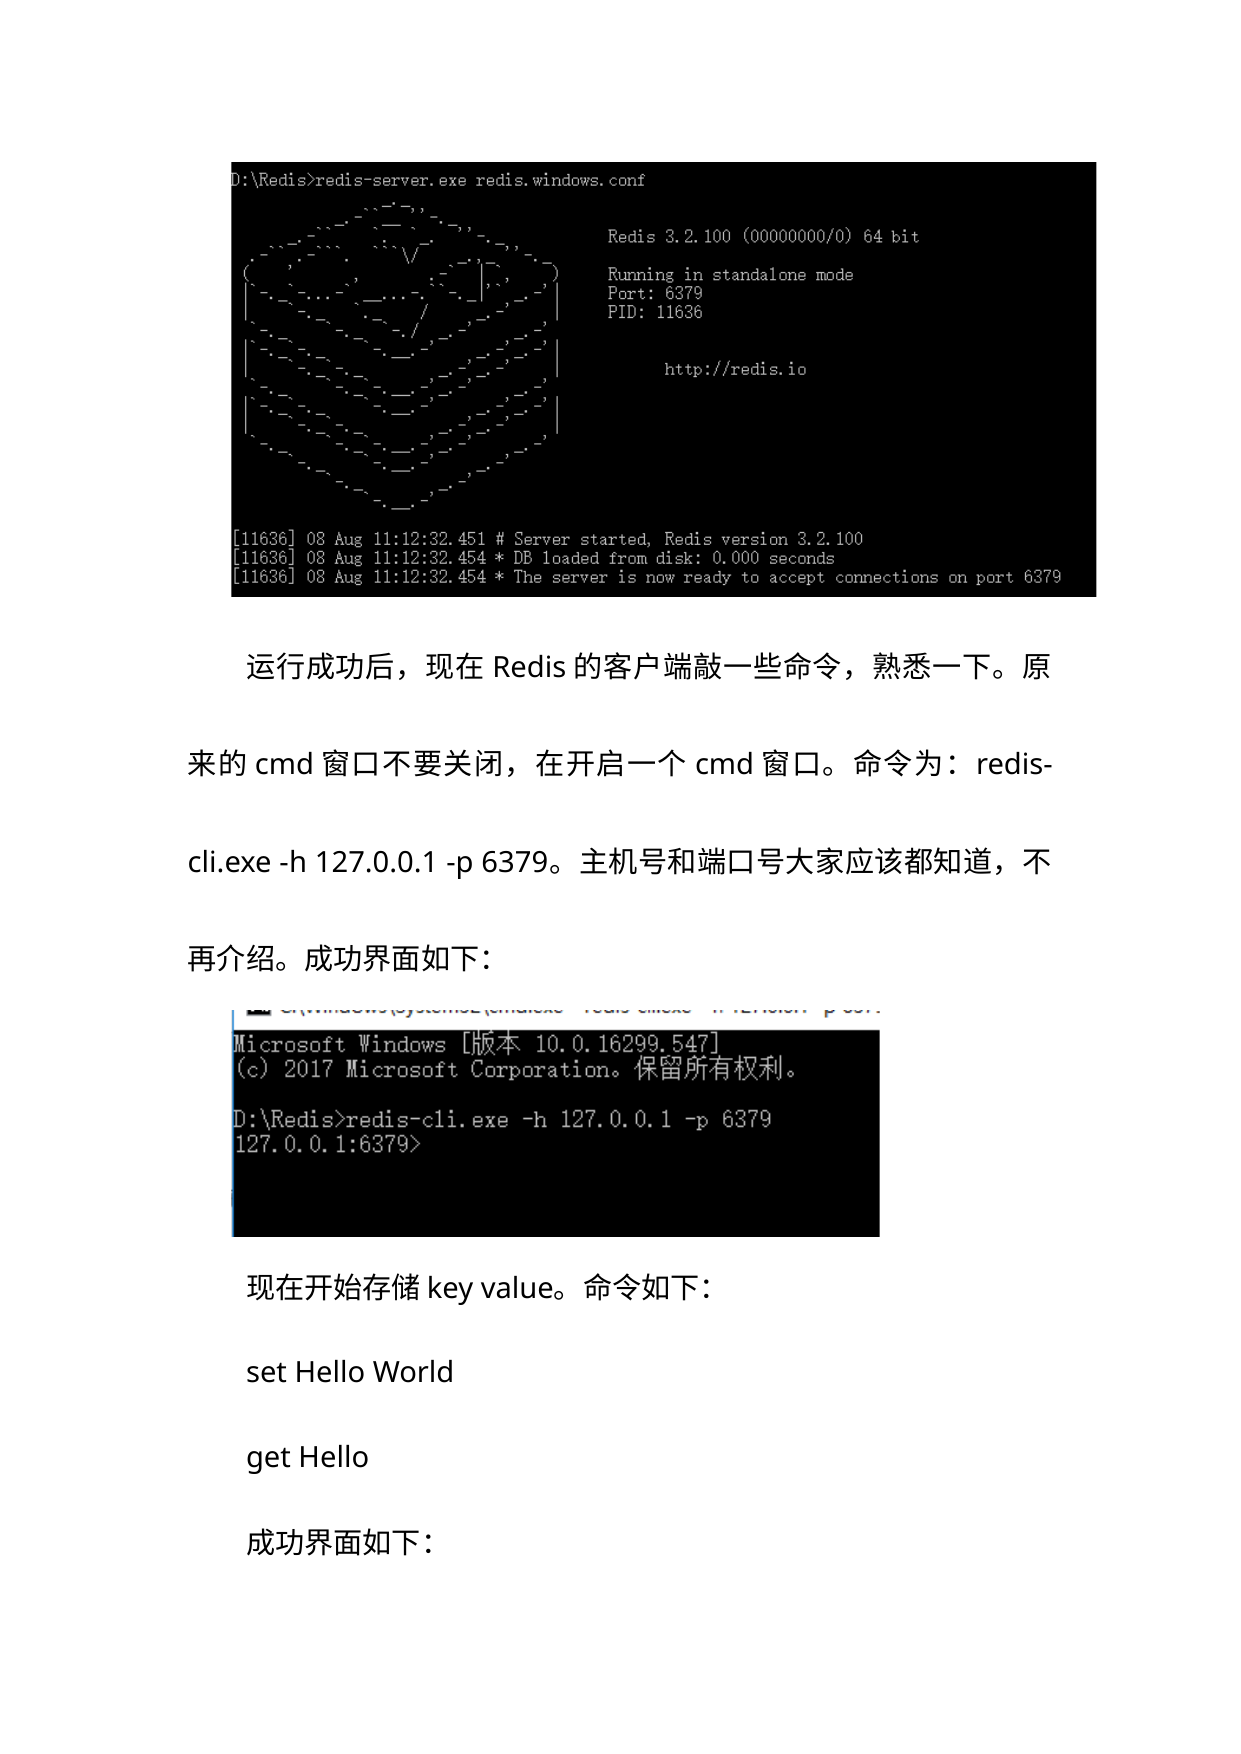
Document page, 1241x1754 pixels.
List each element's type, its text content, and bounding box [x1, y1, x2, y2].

picture [231, 1010, 880, 1237]
text set Hello World [187, 1339, 1053, 1404]
text get Hello [187, 1424, 1053, 1489]
picture [231, 162, 1097, 597]
text 成功界面如下： [187, 1509, 1053, 1574]
text 现在开始存储key value。命令如下： [187, 1253, 1053, 1318]
text 运行成功后，现在Redis的客户端敲一些命令，熟悉一下。原来的cmd窗口不要关闭，在开启一个cmd窗口。命令为：redis-cli.exe -h 127.0.0.1 -p 6379。主机号和端口号大家应该都知道，不再介绍。成功界面如下： [187, 632, 1053, 989]
